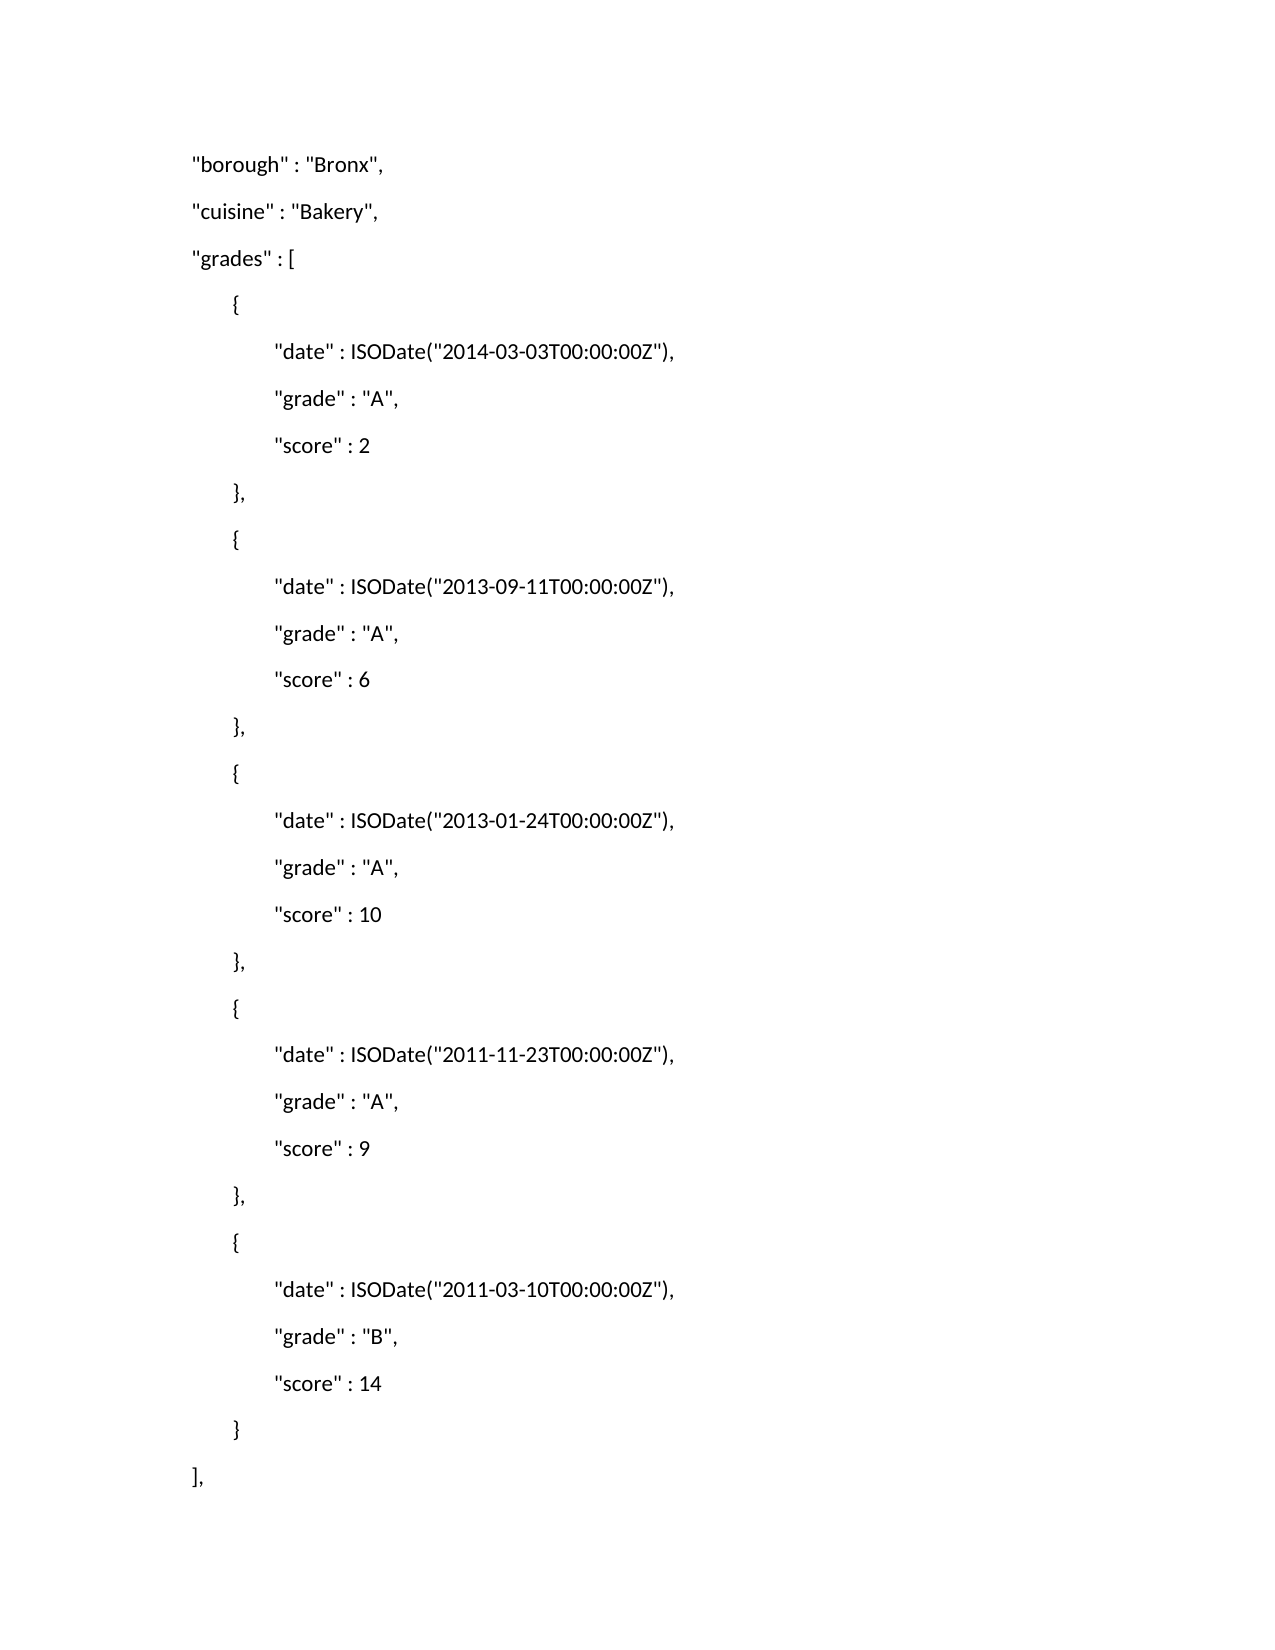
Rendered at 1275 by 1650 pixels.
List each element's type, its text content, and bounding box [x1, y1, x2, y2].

text "date" : ISODate("2011-03-10T00:00:00Z"), [150, 1275, 1125, 1303]
text "cuisine" : "Bakery", [150, 197, 1125, 225]
text ], [150, 1462, 1125, 1491]
text "grade" : "A", [150, 384, 1125, 412]
text { [150, 291, 1125, 319]
text { [150, 525, 1125, 553]
text "score" : 2 [150, 431, 1125, 459]
text "date" : ISODate("2011-11-23T00:00:00Z"), [150, 1041, 1125, 1069]
text "date" : ISODate("2014-03-03T00:00:00Z"), [150, 337, 1125, 366]
text "score" : 6 [150, 666, 1125, 694]
text "grade" : "A", [150, 619, 1125, 647]
text }, [150, 1181, 1125, 1209]
text }, [150, 947, 1125, 975]
text "date" : ISODate("2013-01-24T00:00:00Z"), [150, 806, 1125, 834]
text }, [150, 712, 1125, 741]
text "grade" : "A", [150, 1087, 1125, 1116]
text "grades" : [ [150, 244, 1125, 272]
text } [150, 1416, 1125, 1444]
text }, [150, 478, 1125, 506]
text "grade" : "B", [150, 1322, 1125, 1350]
text { [150, 994, 1125, 1022]
text "borough" : "Bronx", [150, 150, 1125, 178]
text "score" : 10 [150, 900, 1125, 928]
text "score" : 9 [150, 1134, 1125, 1162]
text "grade" : "A", [150, 853, 1125, 881]
text "date" : ISODate("2013-09-11T00:00:00Z"), [150, 572, 1125, 600]
text { [150, 1228, 1125, 1256]
text "score" : 14 [150, 1369, 1125, 1397]
text { [150, 759, 1125, 787]
